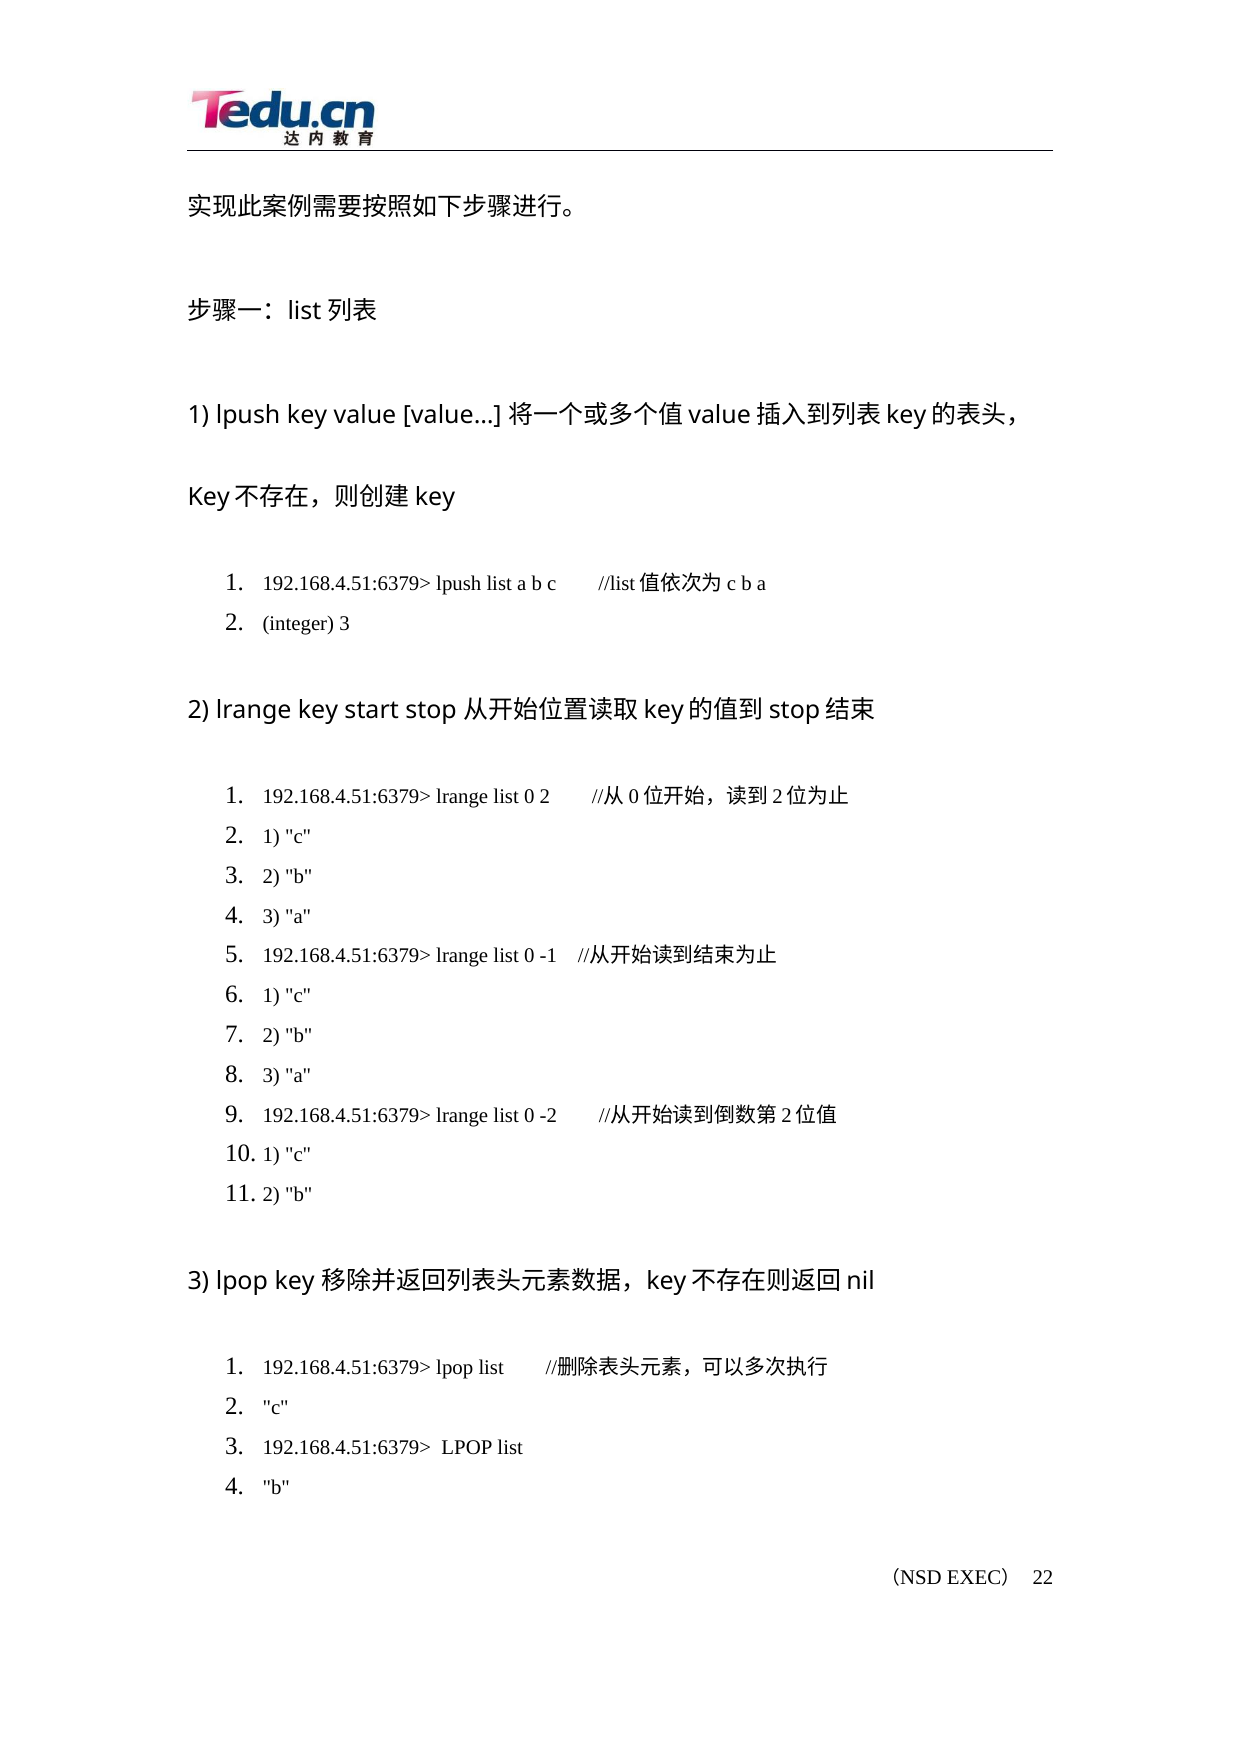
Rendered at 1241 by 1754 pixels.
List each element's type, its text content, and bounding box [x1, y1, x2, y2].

list "b" [225, 1468, 1053, 1502]
list 192.168.4.51:6379> lpop list //删除表头元素，可以多次执行 [225, 1349, 1053, 1383]
text 3) lpop key 移除并返回列表头元素数据，key不存在则返回nil [187, 1244, 1053, 1312]
list 2) "b" [225, 1017, 1053, 1051]
list 192.168.4.51:6379> lpush list a b c //list值依次为c b a [225, 565, 1053, 599]
list "c" [225, 1389, 1053, 1423]
text 1) lpush key value [value…] 将一个或多个值value插入到列表key的表头，Key不存在，则创建key [187, 379, 1053, 528]
list 3) "a" [225, 897, 1053, 931]
list 2) "b" [225, 1176, 1053, 1209]
list 192.168.4.51:6379> lrange list 0 -2 //从开始读到倒数第2位值 [225, 1096, 1053, 1130]
list (integer) 3 [225, 605, 1053, 639]
list 1) "c" [225, 1136, 1053, 1170]
list 192.168.4.51:6379> LPOP list [225, 1428, 1053, 1462]
text 实现此案例需要按照如下步骤进行。 [187, 170, 1053, 238]
text 2) lrange key start stop 从开始位置读取key的值到stop结束 [187, 673, 1053, 741]
list 1) "c" [225, 977, 1053, 1011]
text 步骤一：list 列表 [187, 275, 1053, 343]
list 1) "c" [225, 818, 1053, 852]
list 2) "b" [225, 857, 1053, 891]
list 3) "a" [225, 1056, 1053, 1090]
list 192.168.4.51:6379> lrange list 0 -1 //从开始读到结束为止 [225, 937, 1053, 971]
picture [187, 88, 379, 148]
list 192.168.4.51:6379> lrange list 0 2 //从0位开始，读到2位为止 [225, 778, 1053, 812]
